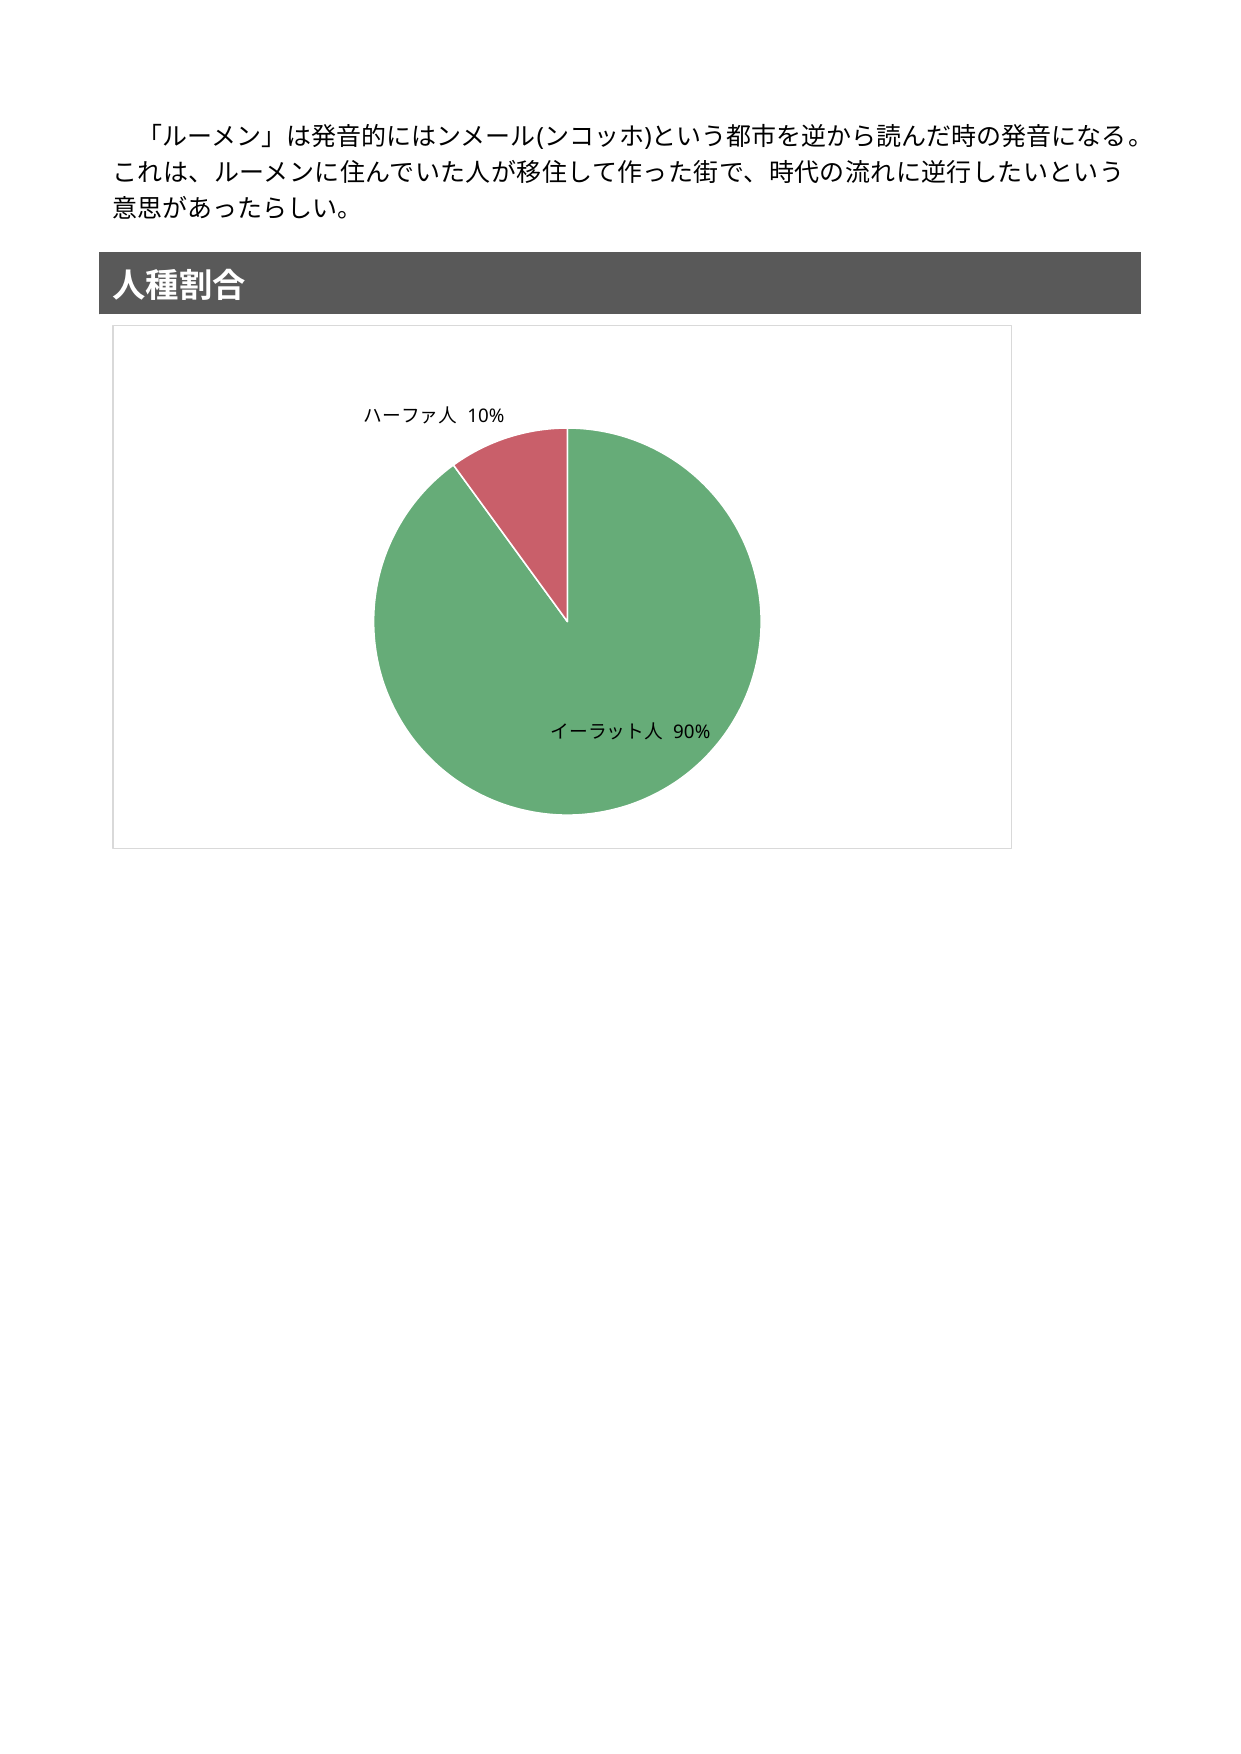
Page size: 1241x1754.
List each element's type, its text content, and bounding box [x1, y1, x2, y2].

subtitle 人種割合 [104, 257, 1136, 310]
text 「ルーメン」は発音的にはンメール(ンコッホ)という都市を逆から読んだ時の発音になる。これは、ルーメンに住んでいた人が移住して作った街で、時代の流れに逆行したいという意思があったらしい。 [112, 116, 1128, 225]
